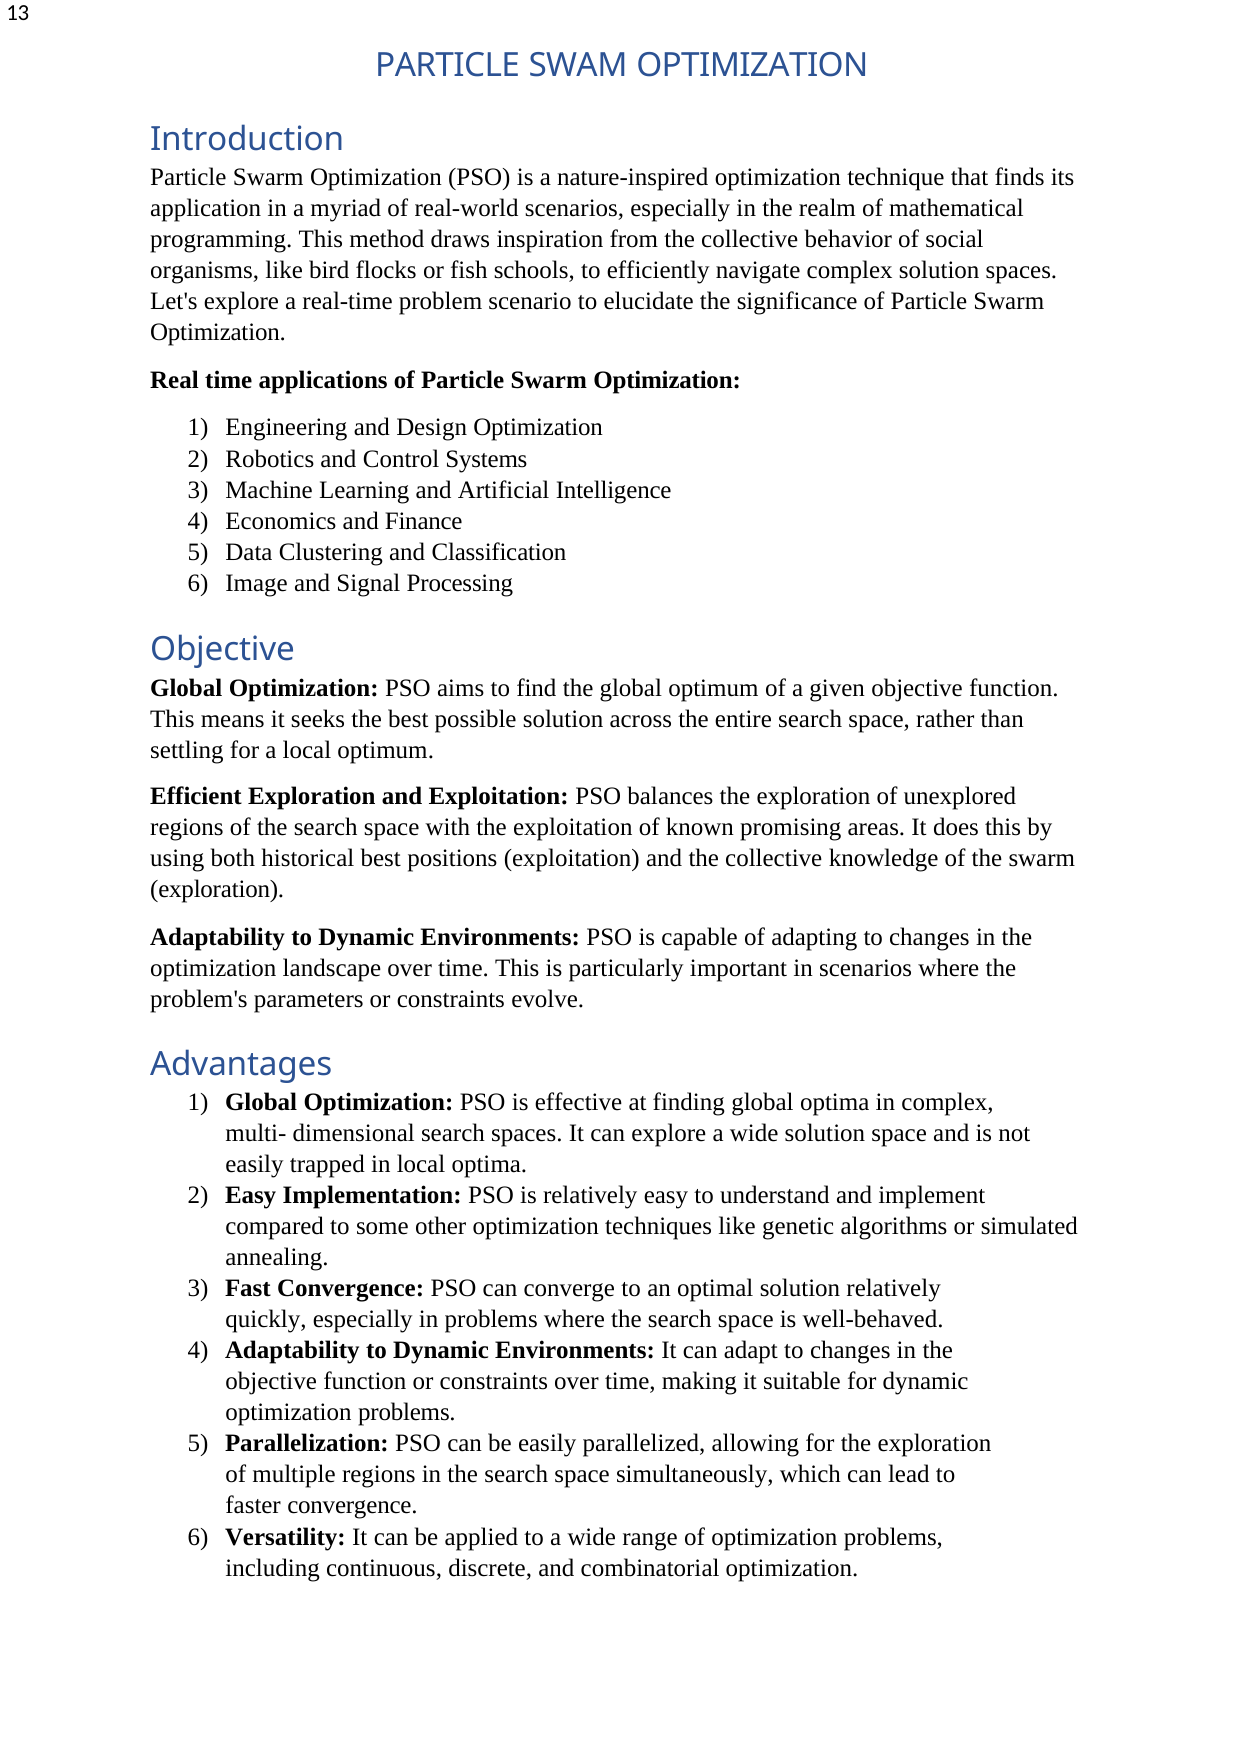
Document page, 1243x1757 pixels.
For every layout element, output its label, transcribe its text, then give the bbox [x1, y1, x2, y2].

subtitle Introduction [150, 115, 1124, 161]
subtitle Objective [150, 625, 1124, 670]
list Engineering and Design Optimization [187, 412, 1124, 441]
text Global Optimization: PSO aims to find the global optimum of a given objective function. This means it seeks the best possible solution across the entire search space, rather than settling for a local optimum. [150, 673, 1084, 763]
list Economics and Finance [187, 506, 1124, 535]
list Image and Signal Processing [187, 568, 1124, 597]
list Fast Convergence: PSO can converge to an optimal solution relatively quickly, especially in problems where the search space is well-behaved. [187, 1273, 1021, 1333]
text Adaptability to Dynamic Environments: PSO is capable of adapting to changes in the optimization landscape over time. This is particularly important in scenarios where the problem's parameters or constraints evolve. [150, 922, 1084, 1012]
list Data Clustering and Classification [187, 537, 1124, 566]
text Particle Swarm Optimization (PSO) is a nature-inspired optimization technique that finds its application in a myriad of real-world scenarios, especially in the realm of mathematical programming. This method draws inspiration from the collective behavior of social organisms, like bird flocks or fish schools, to efficiently navigate complex solution spaces. Let's explore a real-time problem scenario to elucidate the significance of Particle Swarm Optimization. [150, 162, 1084, 346]
list Adaptability to Dynamic Environments: It can adapt to changes in the objective function or constraints over time, making it suitable for dynamic optimization problems. [187, 1335, 1045, 1426]
text Efficient Exploration and Exploitation: PSO balances the exploration of unexplored regions of the search space with the exploitation of known promising areas. It does this by using both historical best positions (exploitation) and the collective knowledge of the swarm (exploration). [150, 781, 1084, 903]
list Global Optimization: PSO is effective at finding global optima in complex, multi- dimensional search spaces. It can explore a wide solution space and is not easily trapped in local optima. [187, 1087, 1056, 1178]
text PARTICLE SWAM OPTIMIZATION [358, 41, 885, 87]
list Parallelization: PSO can be easily parallelized, allowing for the exploration of multiple regions in the search space simultaneously, which can lead to faster convergence. [187, 1428, 1016, 1519]
list Easy Implementation: PSO is relatively easy to understand and implement compared to some other optimization techniques like genetic algorithms or simulated annealing. [187, 1180, 1084, 1271]
list Robotics and Control Systems [187, 444, 1124, 472]
list Machine Learning and Artificial Intelligence [187, 475, 1124, 503]
subtitle Advantages [150, 1039, 1124, 1085]
subtitle Real time applications of Particle Swarm Optimization: [150, 366, 1124, 394]
list Versatility: It can be applied to a wide range of optimization problems, including continuous, discrete, and combinatorial optimization. [187, 1522, 1037, 1581]
